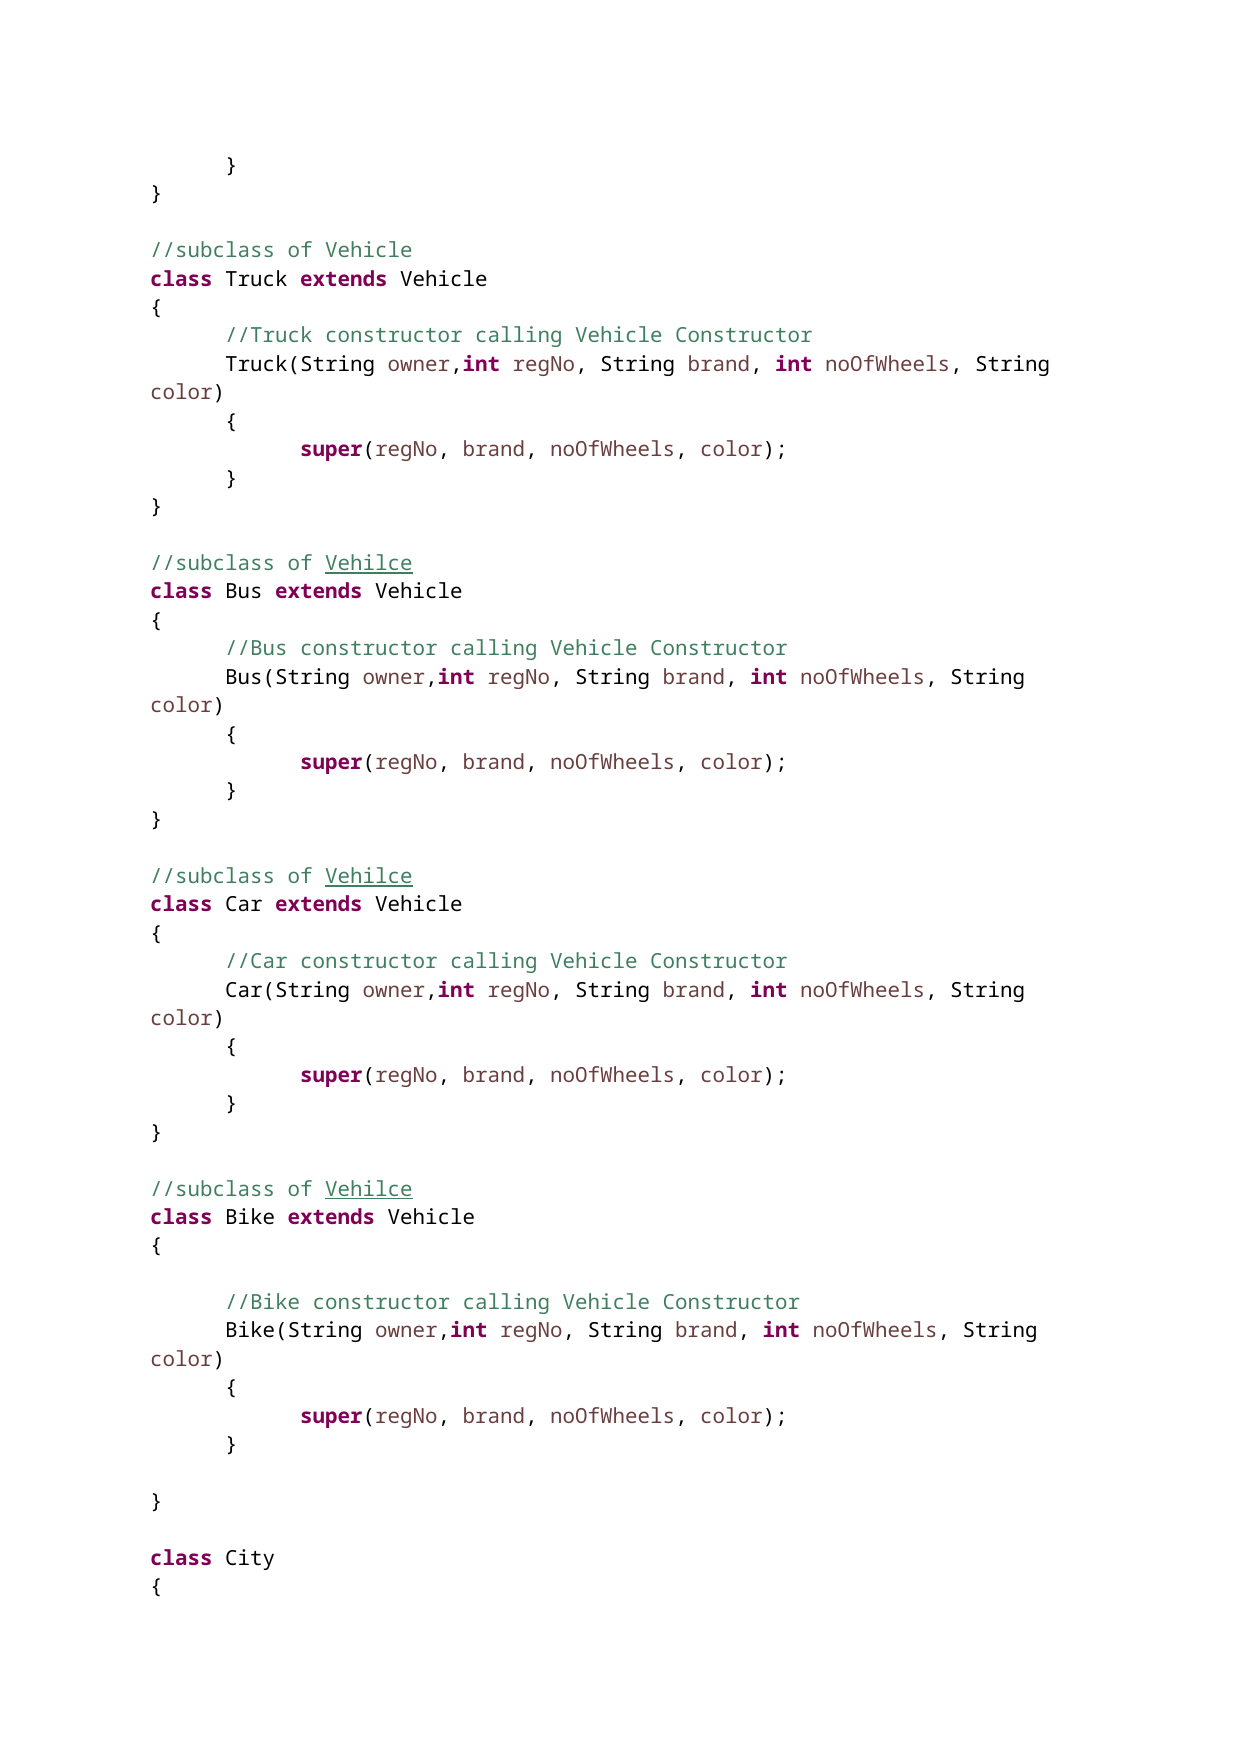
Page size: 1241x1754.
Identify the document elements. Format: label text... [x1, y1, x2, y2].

text class Car extends Vehicle [150, 889, 1090, 918]
text } [150, 150, 1090, 178]
text //subclass of Vehilce [150, 1174, 1090, 1202]
text Car(String owner,int regNo, String brand, int noOfWheels, String color) [150, 975, 1090, 1032]
text { [150, 406, 1090, 434]
text super(regNo, brand, noOfWheels, color); [150, 1401, 1090, 1429]
text } [150, 1429, 1090, 1458]
text //subclass of Vehilce [150, 548, 1090, 577]
text { [150, 918, 1090, 946]
text } [150, 1117, 1090, 1145]
text class Truck extends Vehicle [150, 264, 1090, 292]
text Bus(String owner,int regNo, String brand, int noOfWheels, String color) [150, 662, 1090, 719]
text } [150, 776, 1090, 804]
text } [150, 1486, 1090, 1514]
text super(regNo, brand, noOfWheels, color); [150, 1060, 1090, 1088]
text } [150, 491, 1090, 520]
text } [150, 463, 1090, 491]
text super(regNo, brand, noOfWheels, color); [150, 747, 1090, 776]
text //Truck constructor calling Vehicle Constructor [150, 321, 1090, 349]
text class Bus extends Vehicle [150, 577, 1090, 605]
text { [150, 1032, 1090, 1060]
text //subclass of Vehicle [150, 235, 1090, 264]
text } [150, 178, 1090, 207]
text class Bike extends Vehicle [150, 1202, 1090, 1231]
text //Bus constructor calling Vehicle Constructor [150, 633, 1090, 662]
text class City [150, 1543, 1090, 1571]
text Bike(String owner,int regNo, String brand, int noOfWheels, String color) [150, 1316, 1090, 1372]
text //subclass of Vehilce [150, 861, 1090, 889]
text { [150, 1231, 1090, 1259]
text //Bike constructor calling Vehicle Constructor [150, 1287, 1090, 1316]
text { [150, 605, 1090, 633]
text } [150, 1088, 1090, 1117]
text { [150, 1372, 1090, 1401]
text { [150, 719, 1090, 747]
text Truck(String owner,int regNo, String brand, int noOfWheels, String color) [150, 349, 1090, 406]
text { [150, 292, 1090, 321]
text //Car constructor calling Vehicle Constructor [150, 946, 1090, 975]
text super(regNo, brand, noOfWheels, color); [150, 434, 1090, 463]
text { [150, 1571, 1090, 1599]
text } [150, 804, 1090, 832]
